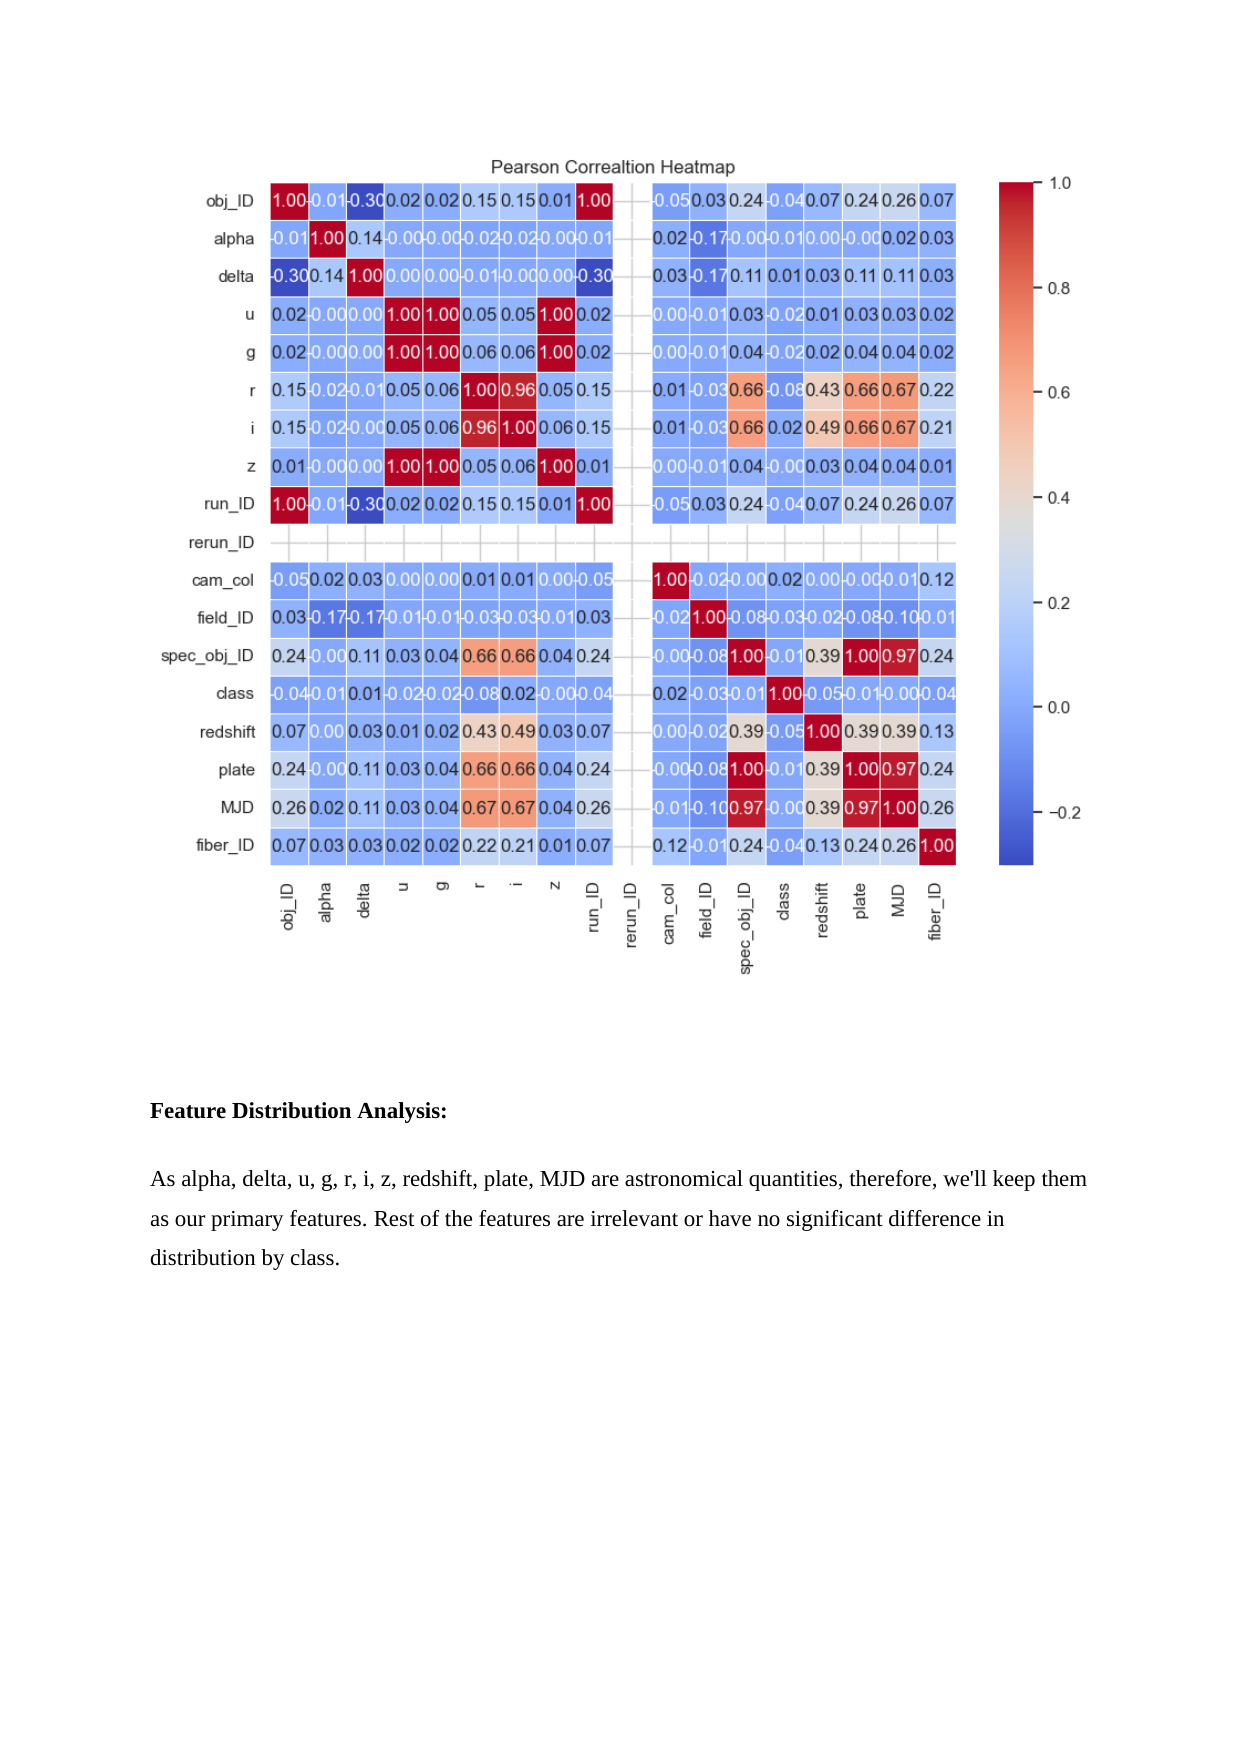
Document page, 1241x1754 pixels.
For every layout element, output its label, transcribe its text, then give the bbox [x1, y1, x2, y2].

text As alpha, delta, u, g, r, i, z, redshift, plate, MJD are astronomical quantities, therefore, we'll keep them as our primary features. Rest of the features are irrelevant or have no significant difference in distribution by class. [150, 1165, 1090, 1271]
text Feature Distribution Analysis: [150, 1097, 1090, 1123]
picture [150, 150, 1091, 985]
